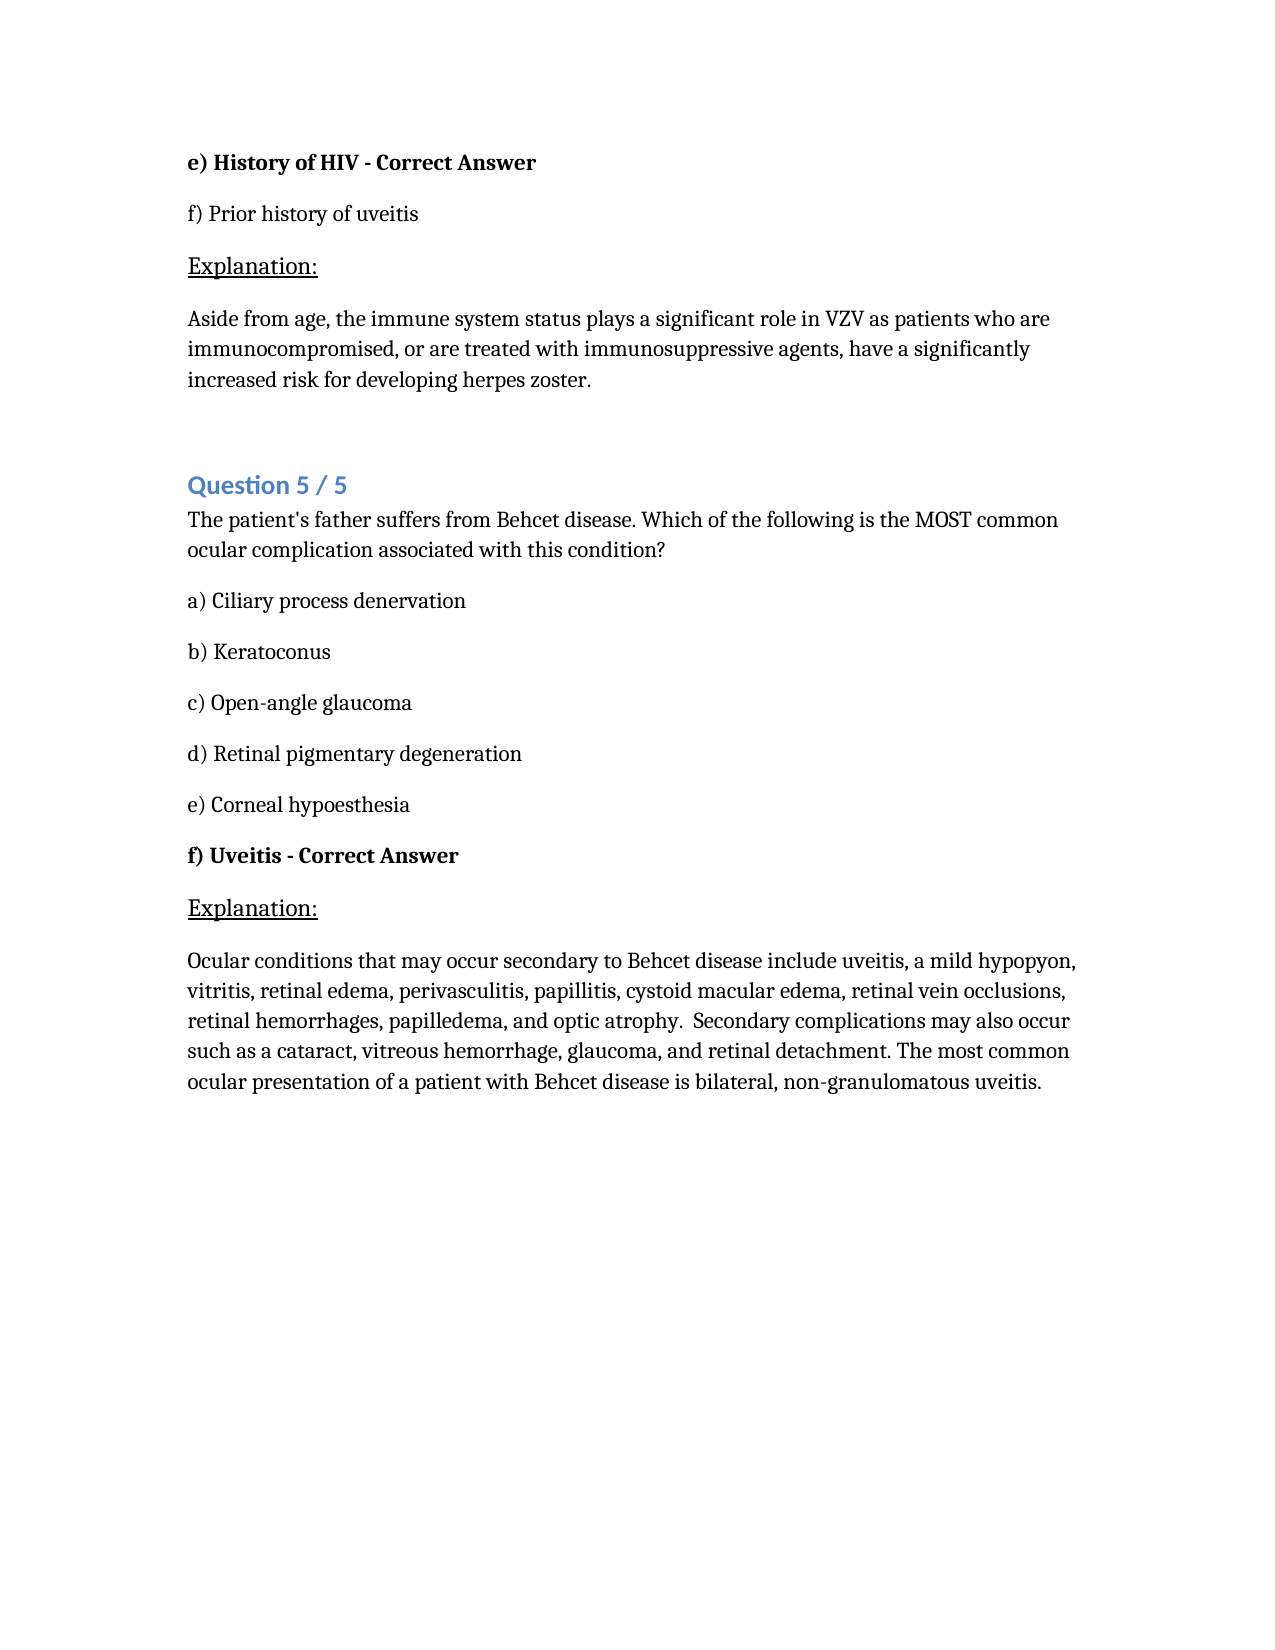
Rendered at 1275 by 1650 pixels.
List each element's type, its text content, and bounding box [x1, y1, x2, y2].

text d) Retinal pigmentary degeneration [187, 741, 1087, 767]
text f) Uveitis - Correct Answer [187, 843, 1087, 869]
text Explanation: [187, 252, 1087, 281]
text e) History of HIV - Correct Answer [187, 150, 1087, 176]
text Ocular conditions that may occur secondary to Behcet disease include uveitis, a mild hypopyon, vitritis, retinal edema, perivasculitis, papillitis, cystoid macular edema, retinal vein occlusions, retinal hemorrhages, papilledema, and optic atrophy. Secondary complications may also occur such as a cataract, vitreous hemorrhage, glaucoma, and retinal detachment. The most common ocular presentation of a patient with Behcet disease is bilateral, non-granulomatous uveitis. [187, 948, 1087, 1095]
text b) Keratoconus [187, 639, 1087, 665]
text a) Ciliary process denervation [187, 588, 1087, 614]
subtitle Question 5 / 5 [187, 468, 1087, 501]
text Explanation: [187, 894, 1087, 923]
text c) Open-angle glaucoma [187, 690, 1087, 716]
text Aside from age, the immune system status plays a significant role in VZV as patients who are immunocompromised, or are treated with immunosuppressive agents, have a significantly increased risk for developing herpes zoster. [187, 306, 1087, 393]
text e) Corneal hypoesthesia [187, 792, 1087, 818]
text The patient's father suffers from Behcet disease. Which of the following is the MOST common ocular complication associated with this condition? [187, 506, 1087, 563]
text f) Prior history of uveitis [187, 201, 1087, 227]
